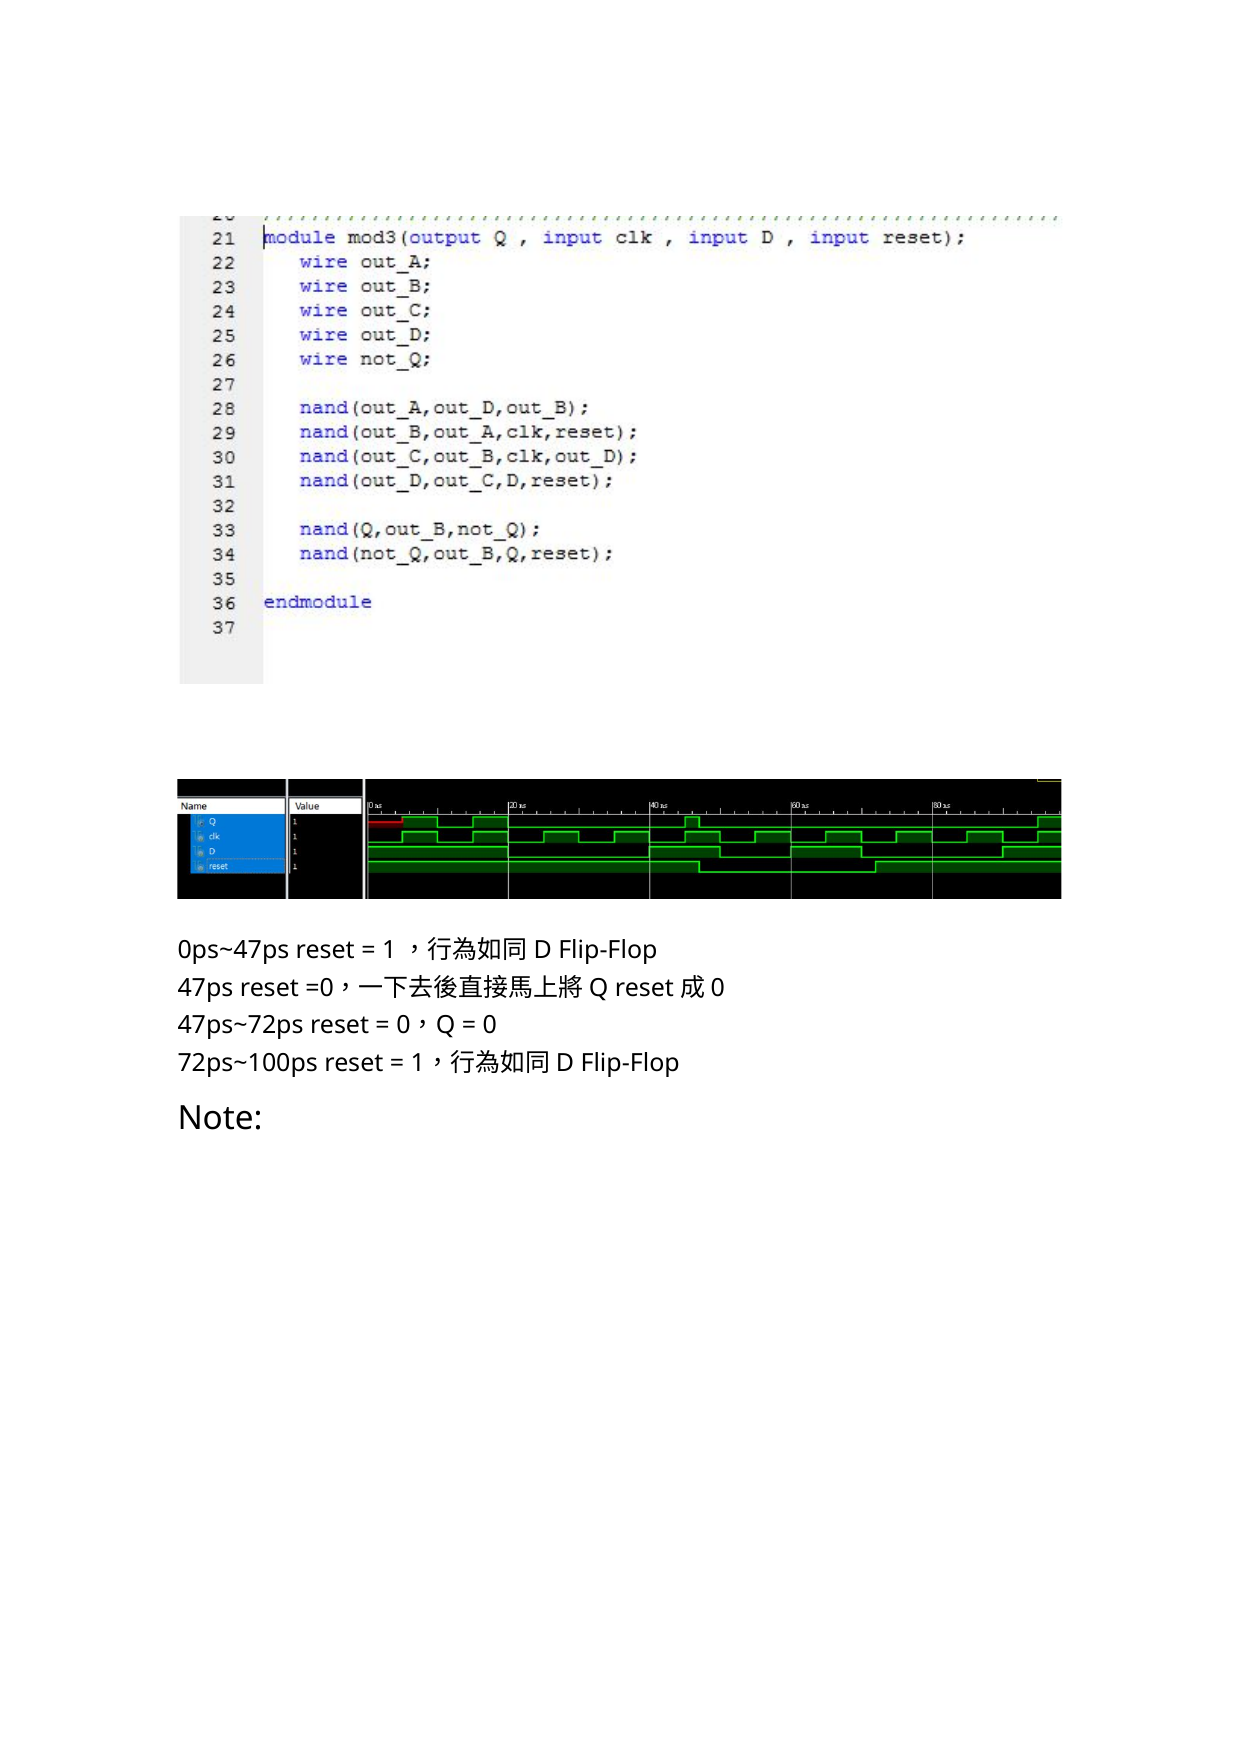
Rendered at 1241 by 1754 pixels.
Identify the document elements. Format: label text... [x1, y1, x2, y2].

picture [177, 216, 1063, 684]
text Note: [177, 1079, 1063, 1154]
text 0ps~47ps reset = 1 ，行為如同 D Flip-Flop [177, 929, 1063, 967]
text 47ps reset =0，一下去後直接馬上將Q reset 成0 [177, 967, 1063, 1004]
text 47ps~72ps reset = 0，Q = 0 [177, 1004, 1063, 1042]
picture [177, 779, 1062, 899]
text 72ps~100ps reset = 1，行為如同 D Flip-Flop [177, 1042, 1063, 1079]
